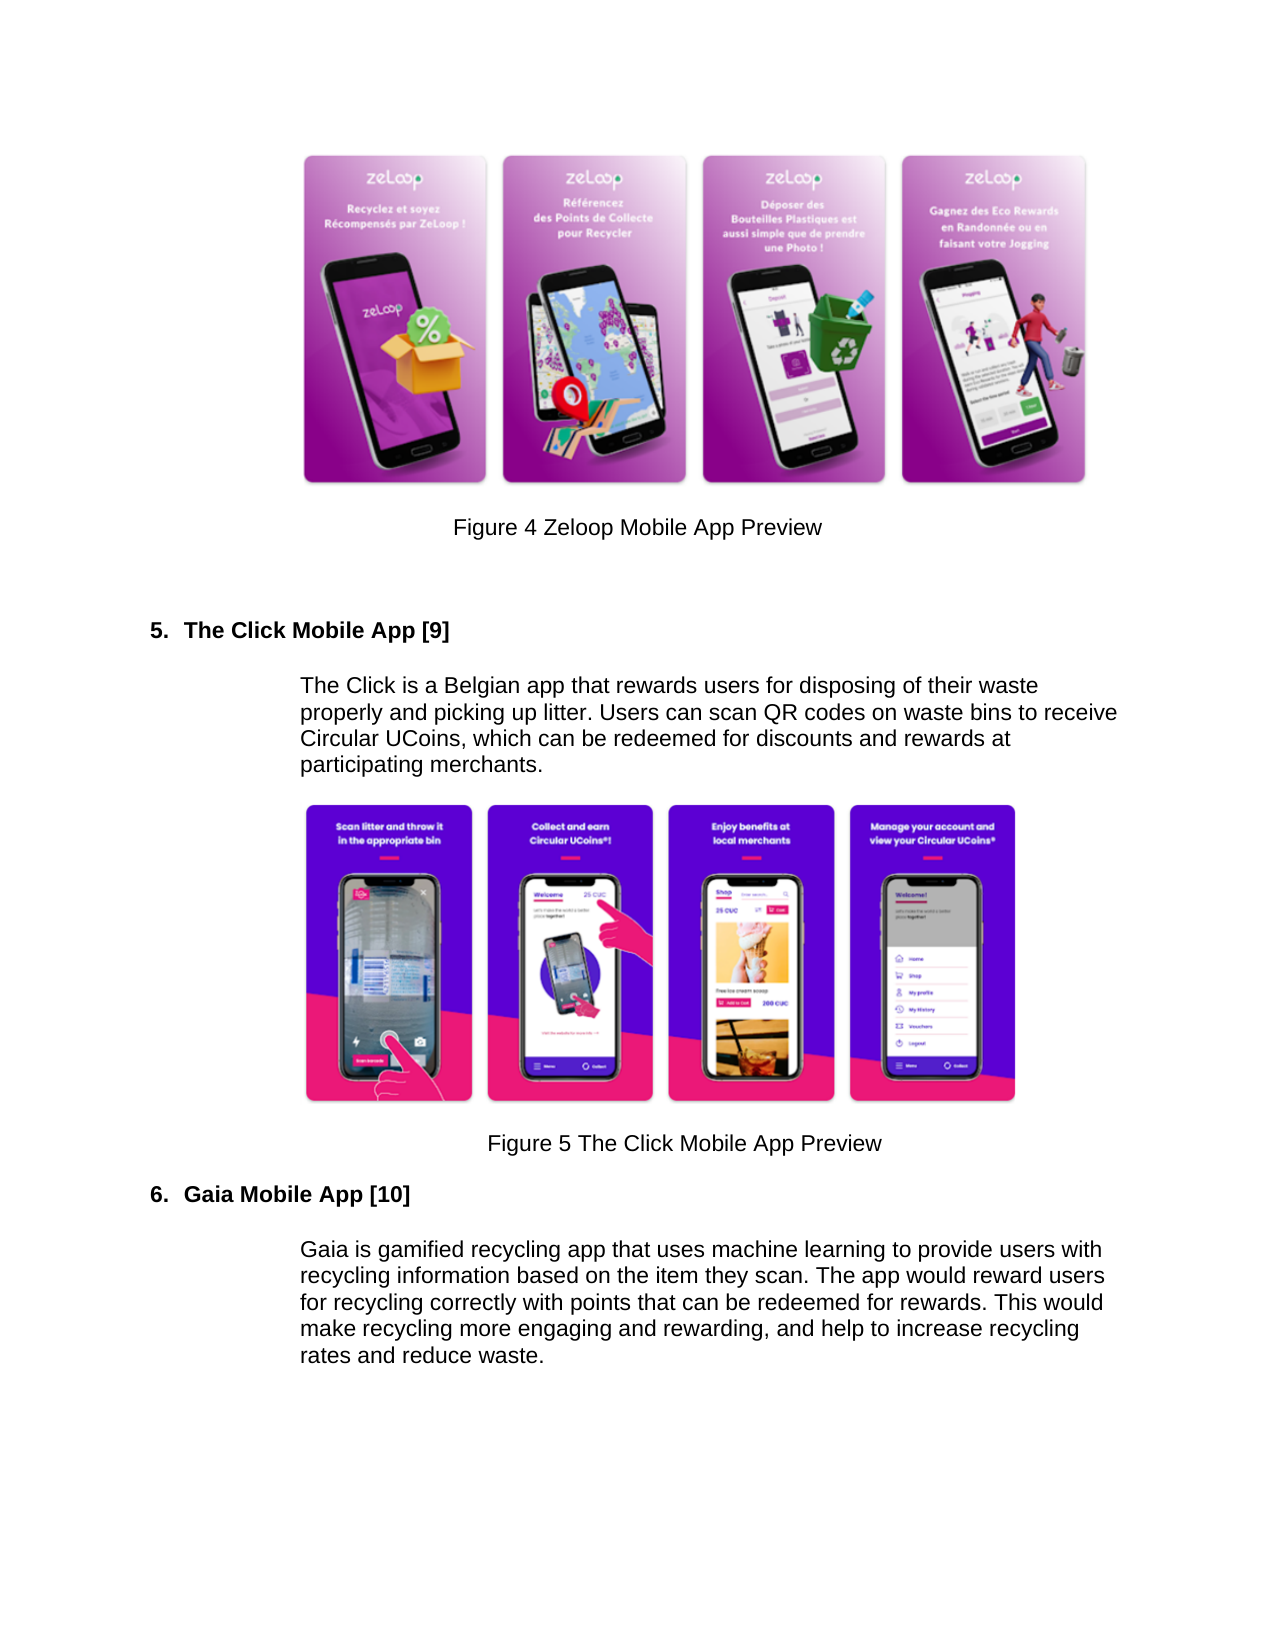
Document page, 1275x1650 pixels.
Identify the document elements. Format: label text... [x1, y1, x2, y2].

text Figure 5 The Click Mobile App Preview [150, 1129, 1125, 1156]
text 6. Gaia Mobile App [10] [150, 1181, 1125, 1207]
text Gaia is gamified recycling app that uses machine learning to provide users with recycling information based on the item they scan. The app would reward users for recycling correctly with points that can be redeemed for rewards. This would make recycling more engaging and rewarding, and help to increase recycling rates and reduce waste. [300, 1236, 1125, 1368]
text The Click is a Belgian app that rewards users for disposing of their waste properly and picking up litter. Users can scan QR codes on waste bins to receive Circular UCoins, which can be redeemed for discounts and rewards at participating merchants. [300, 672, 1125, 777]
text 5. The Click Mobile App [9] [150, 617, 1125, 643]
text Figure 4 Zeloop Mobile App Preview [150, 514, 1125, 541]
picture [300, 802, 1021, 1105]
picture [300, 150, 1093, 490]
